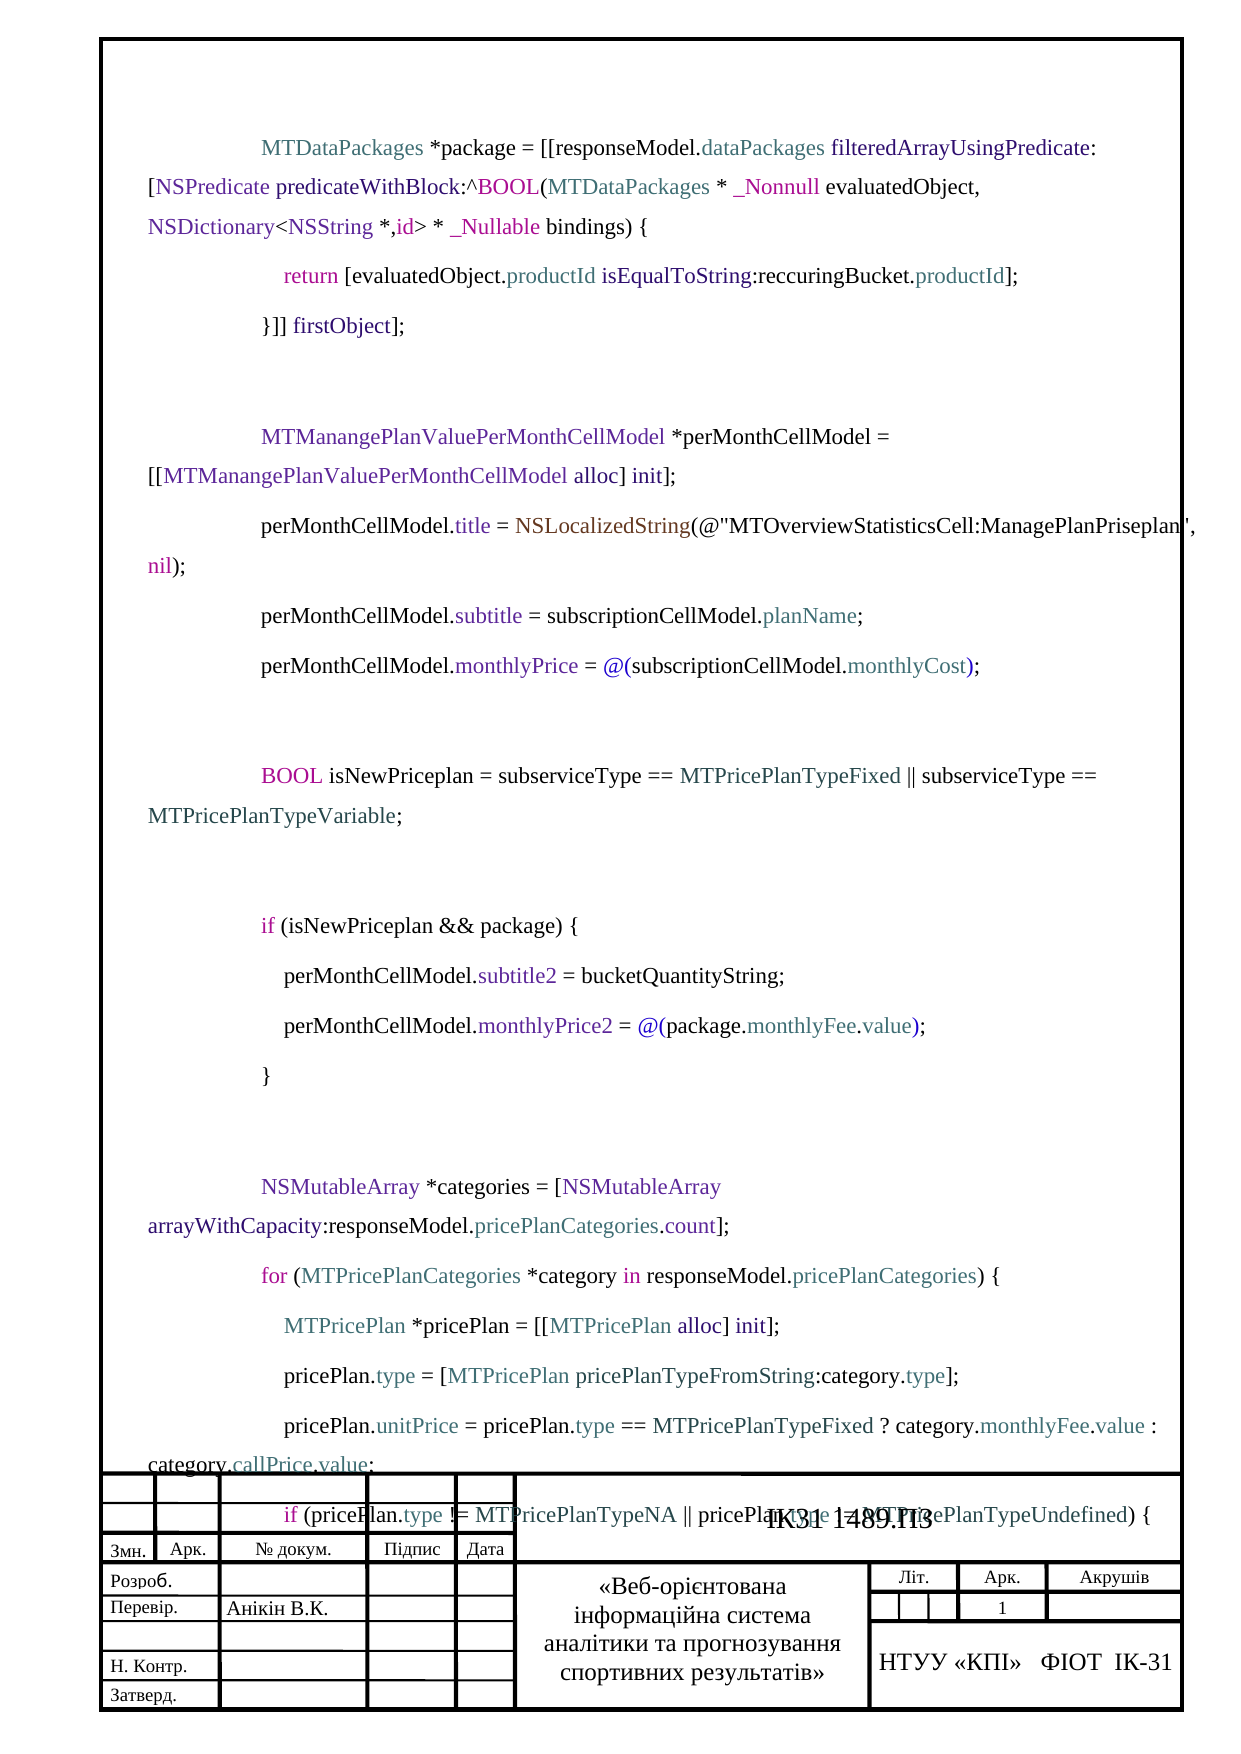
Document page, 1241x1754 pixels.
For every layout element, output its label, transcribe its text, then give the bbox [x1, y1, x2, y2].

text perMonthCellModel.subtitle2 = bucketQuantityString; [148, 962, 1196, 989]
text pricePlan.type = [MTPricePlan pricePlanTypeFromString:category.type]; [148, 1362, 1196, 1388]
text MTDataPackages *package = [[responseModel.dataPackages filteredArrayUsingPredicate:[NSPredicate predicateWithBlock:^BOOL(MTDataPackages * _Nonnull evaluatedObject, NSDictionary<NSString *,id> * _Nullable bindings) { [148, 134, 1196, 239]
text NSMutableArray *categories = [NSMutableArray arrayWithCapacity:responseModel.pricePlanCategories.count]; [148, 1173, 1196, 1239]
text MTPricePlan *pricePlan = [[MTPricePlan alloc] init]; [148, 1312, 1196, 1338]
text perMonthCellModel.subtitle = subscriptionCellModel.planName; [148, 602, 1196, 628]
text for (MTPricePlanCategories *category in responseModel.pricePlanCategories) { [148, 1262, 1196, 1288]
text } [148, 1062, 1196, 1088]
text if (isNewPriceplan && package) { [148, 912, 1196, 939]
text perMonthCellModel.title = NSLocalizedString(@"MTOverviewStatisticsCell:ManagePlanPriseplan", nil); [148, 512, 1196, 578]
text if (pricePlan.type != MTPricePlanTypeNA || pricePlan.type != MTPricePlanTypeUndefined) { [148, 1501, 1196, 1528]
text BOOL isNewPriceplan = subserviceType == MTPricePlanTypeFixed || subserviceType == MTPricePlanTypeVariable; [148, 762, 1196, 828]
text perMonthCellModel.monthlyPrice = @(subscriptionCellModel.monthlyCost); [148, 652, 1196, 678]
text }]] firstObject]; [148, 312, 1196, 339]
text return [evaluatedObject.productId isEqualToString:reccuringBucket.productId]; [148, 263, 1196, 289]
text perMonthCellModel.monthlyPrice2 = @(package.monthlyFee.value); [148, 1012, 1196, 1039]
text pricePlan.unitPrice = pricePlan.type == MTPricePlanTypeFixed ? category.monthlyFee.value : category.callPrice.value; [148, 1412, 1196, 1478]
text MTManangePlanValuePerMonthCellModel *perMonthCellModel = [[MTManangePlanValuePerMonthCellModel alloc] init]; [148, 423, 1196, 489]
